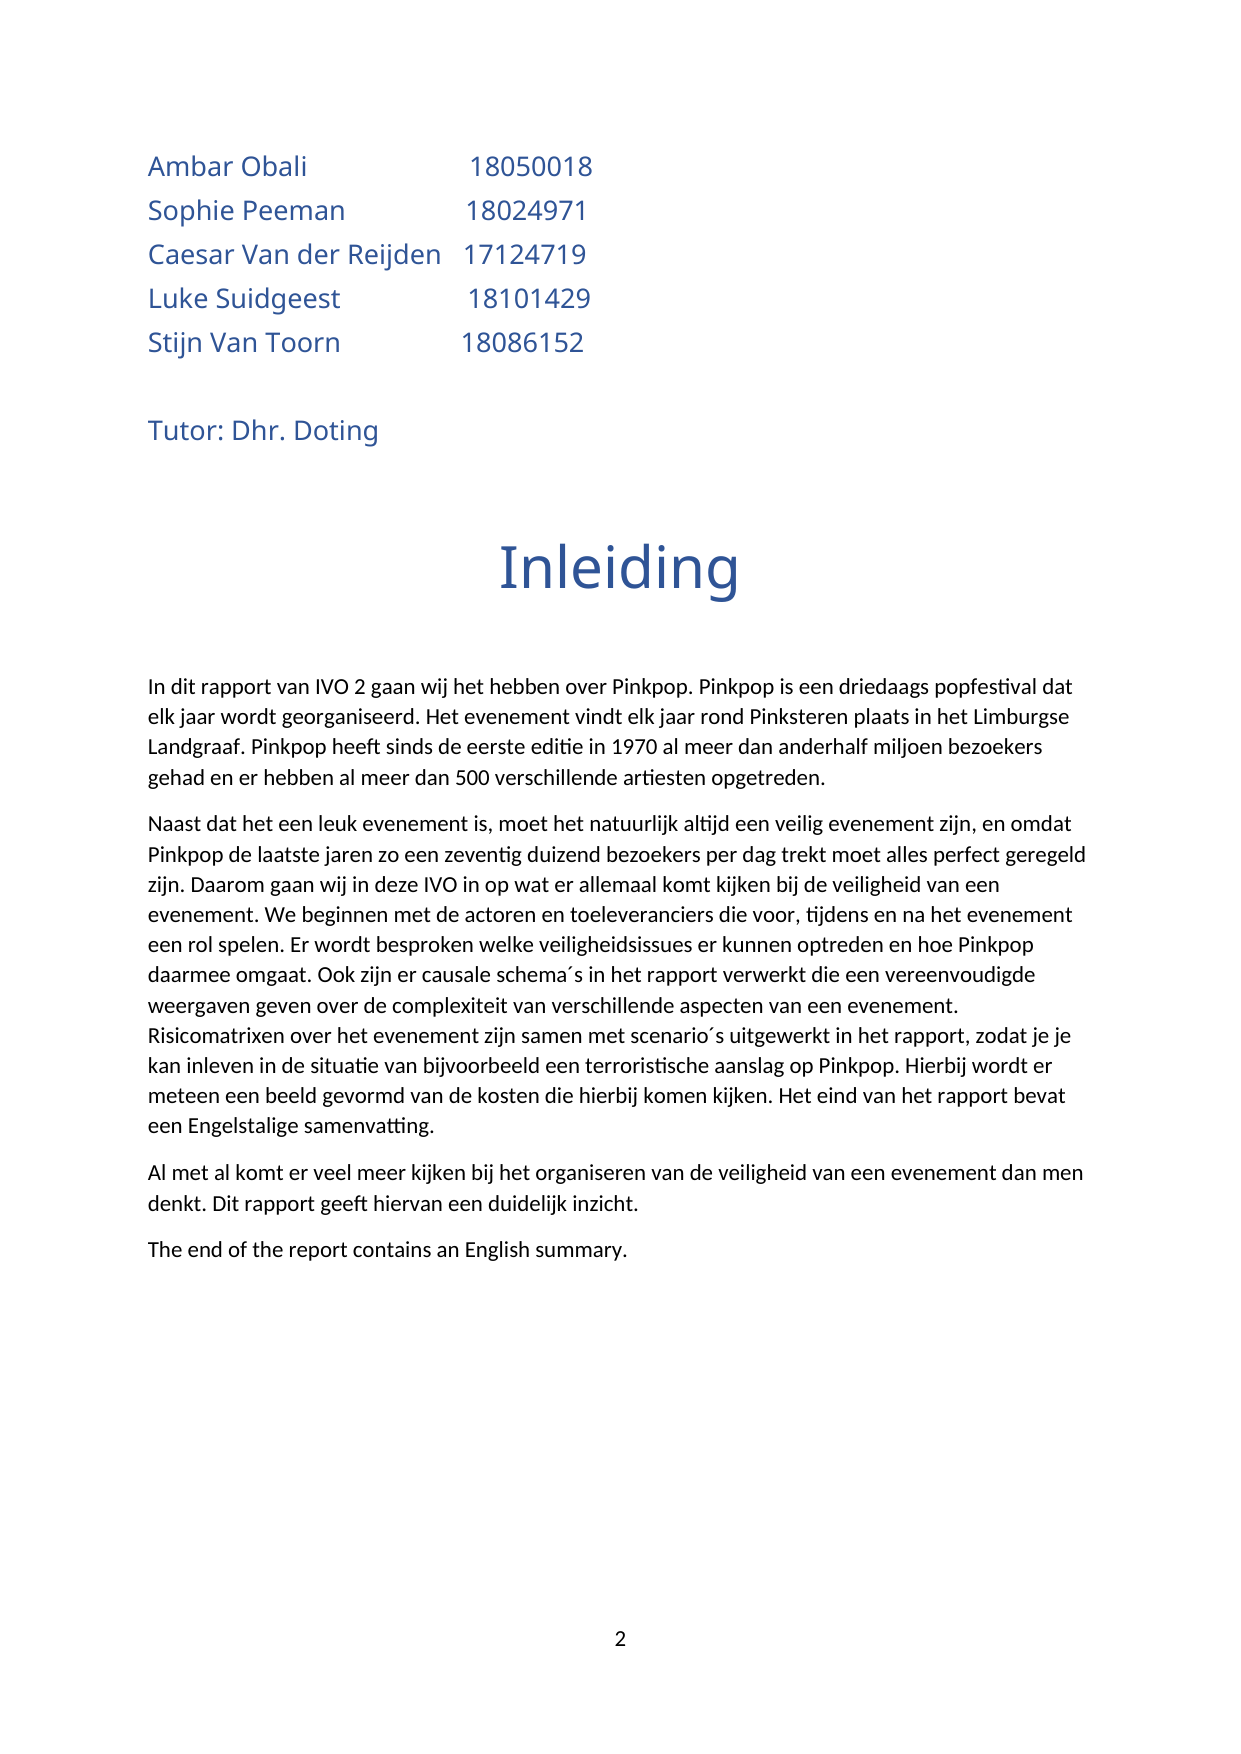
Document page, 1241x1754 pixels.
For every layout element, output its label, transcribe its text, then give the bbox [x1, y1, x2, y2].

text The end of the report contains an English summary. [148, 1236, 1093, 1264]
text In dit rapport van IVO 2 gaan wij het hebben over Pinkpop. Pinkpop is een driedaags popfestival dat elk jaar wordt georganiseerd. Het evenement vindt elk jaar rond Pinksteren plaats in het Limburgse Landgraaf. Pinkpop heeft sinds de eerste editie in 1970 al meer dan anderhalf miljoen bezoekers gehad en er hebben al meer dan 500 verschillende artiesten opgetreden. [148, 672, 1093, 791]
subtitle Caesar Van der Reijden 17124719 [148, 236, 1093, 272]
text Naast dat het een leuk evenement is, moet het natuurlijk altijd een veilig evenement zijn, en omdat Pinkpop de laatste jaren zo een zeventig duizend bezoekers per dag trekt moet alles perfect geregeld zijn. Daarom gaan wij in deze IVO in op wat er allemaal komt kijken bij de veiligheid van een evenement. We beginnen met de actoren en toeleveranciers die voor, tijdens en na het evenement een rol spelen. Er wordt besproken welke veiligheidsissues er kunnen optreden en hoe Pinkpop daarmee omgaat. Ook zijn er causale schema´s in het rapport verwerkt die een vereenvoudigde weergaven geven over de complexiteit van verschillende aspecten van een evenement. Risicomatrixen over het evenement zijn samen met scenario´s uitgewerkt in het rapport, zodat je je kan inleven in de situatie van bijvoorbeeld een terroristische aanslag op Pinkpop. Hierbij wordt er meteen een beeld gevormd van de kosten die hierbij komen kijken. Het eind van het rapport bevat een Engelstalige samenvatting. [148, 809, 1093, 1140]
subtitle Sophie Peeman 18024971 [148, 192, 1093, 228]
subtitle Tutor: Dhr. Doting [148, 411, 1093, 448]
subtitle Inleiding [148, 526, 1093, 605]
text Al met al komt er veel meer kijken bij het organiseren van de veiligheid van een evenement dan men denkt. Dit rapport geeft hiervan een duidelijk inzicht. [148, 1158, 1093, 1217]
subtitle Luke Suidgeest 18101429 [148, 279, 1093, 316]
subtitle Ambar Obali 18050018 [148, 148, 1093, 184]
subtitle Stijn Van Toorn 18086152 [148, 323, 1093, 360]
